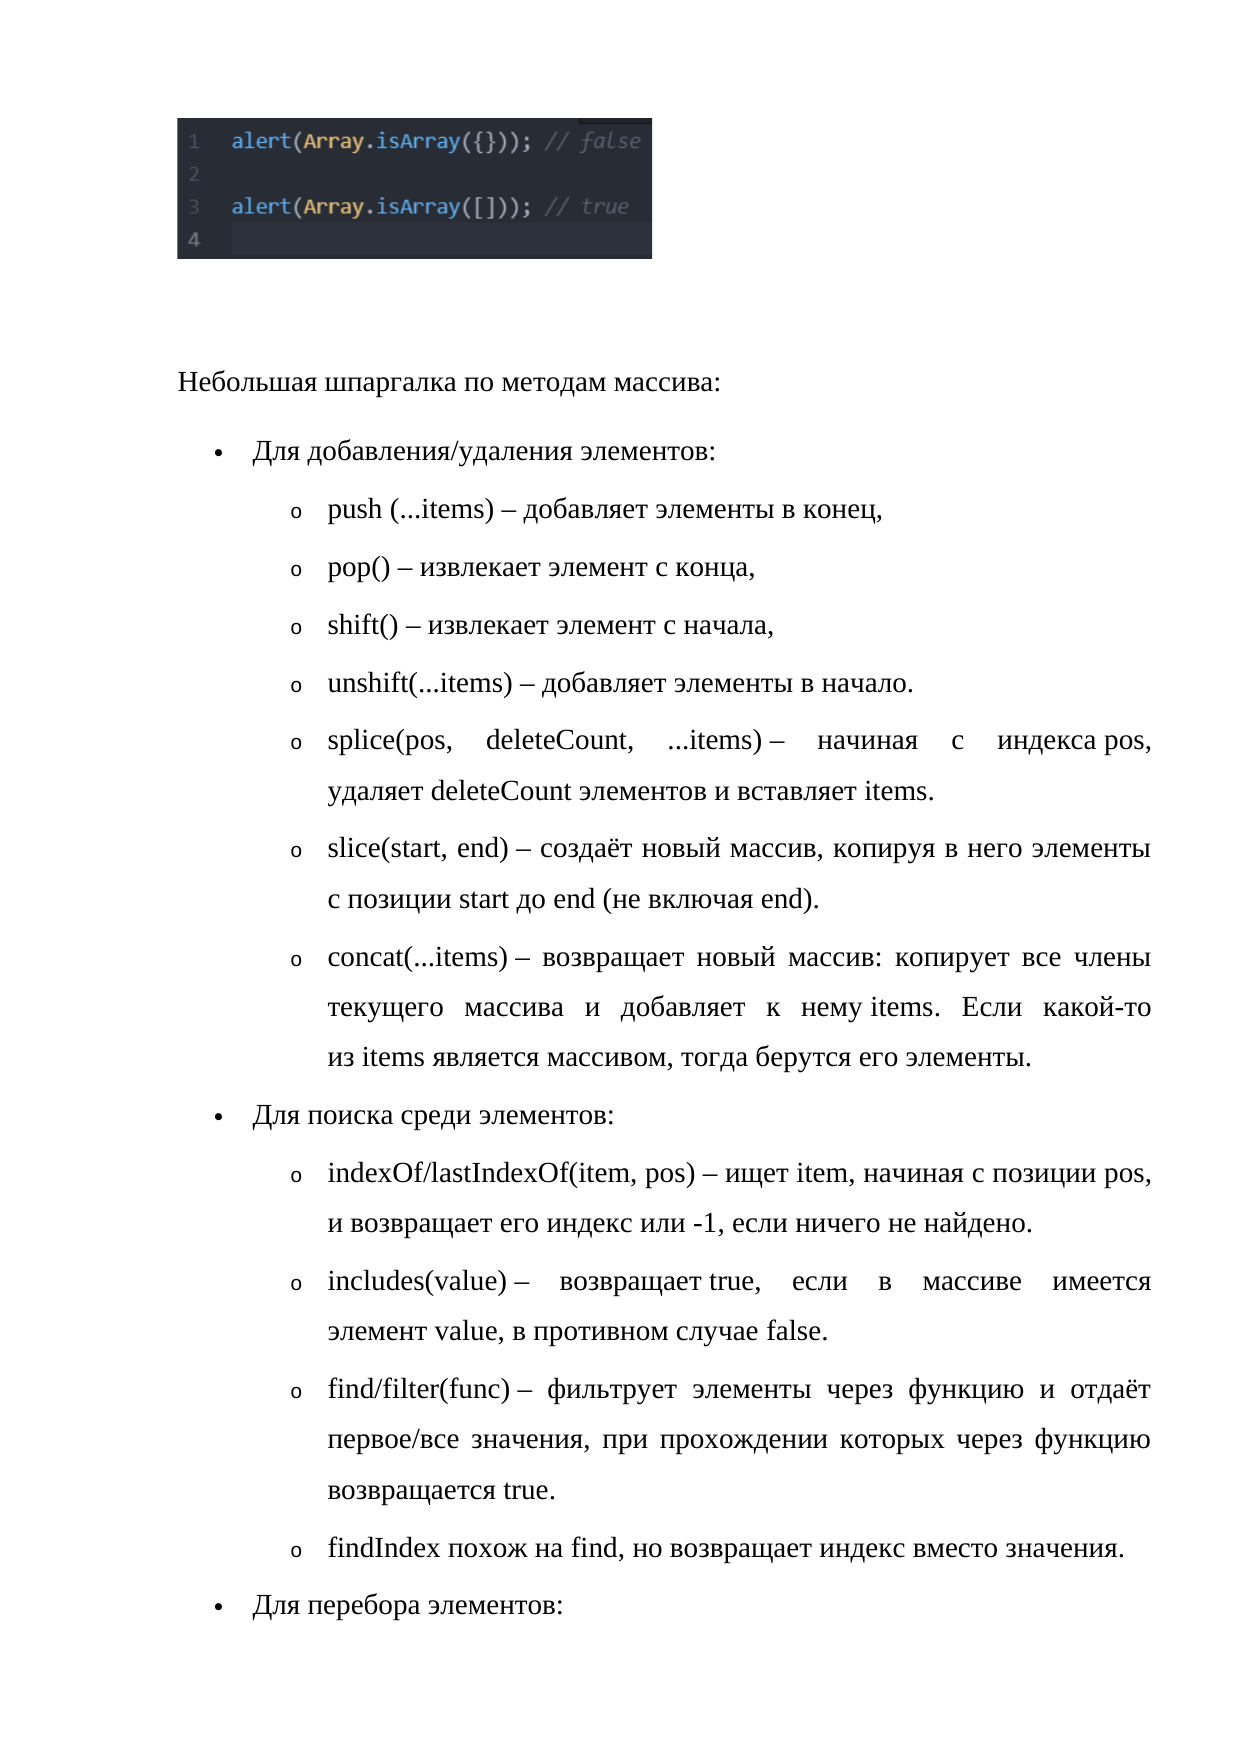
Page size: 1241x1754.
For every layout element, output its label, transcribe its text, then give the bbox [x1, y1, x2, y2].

list shift() – извлекает элемент с начала, [290, 607, 1152, 640]
list includes(value) – возвращает true, если в массиве имеется элемент value, в противном случае false. [290, 1263, 1152, 1347]
list concat(...items) – возвращает новый массив: копирует все члены текущего массива и добавляет к нему items. Если какой-то из items является массивом, тогда берутся его элементы. [290, 939, 1152, 1073]
list slice(start, end) – создаёт новый массив, копируя в него элементы с позиции start до end (не включая end). [290, 831, 1152, 914]
text Небольшая шпаргалка по методам массива: [177, 364, 1152, 398]
picture [177, 118, 653, 259]
list Для поиска среди элементов: [215, 1097, 1152, 1131]
list pop() – извлекает элемент с конца, [290, 549, 1152, 583]
list indexOf/lastIndexOf(item, pos) – ищет item, начиная с позиции pos, и возвращает его индекс или -1, если ничего не найдено. [290, 1155, 1152, 1239]
list push (...items) – добавляет элементы в конец, [290, 491, 1152, 525]
list Для добавления/удаления элементов: [215, 433, 1152, 467]
list findIndex похож на find, но возвращает индекс вместо значения. [290, 1530, 1152, 1563]
list find/filter(func) – фильтрует элементы через функцию и отдаёт первое/все значения, при прохождении которых через функцию возвращается true. [290, 1371, 1152, 1505]
list unshift(...items) – добавляет элементы в начало. [290, 665, 1152, 698]
list splice(pos, deleteCount, ...items) – начиная с индекса pos, удаляет deleteCount элементов и вставляет items. [290, 722, 1152, 806]
list Для перебора элементов: [215, 1587, 1152, 1621]
